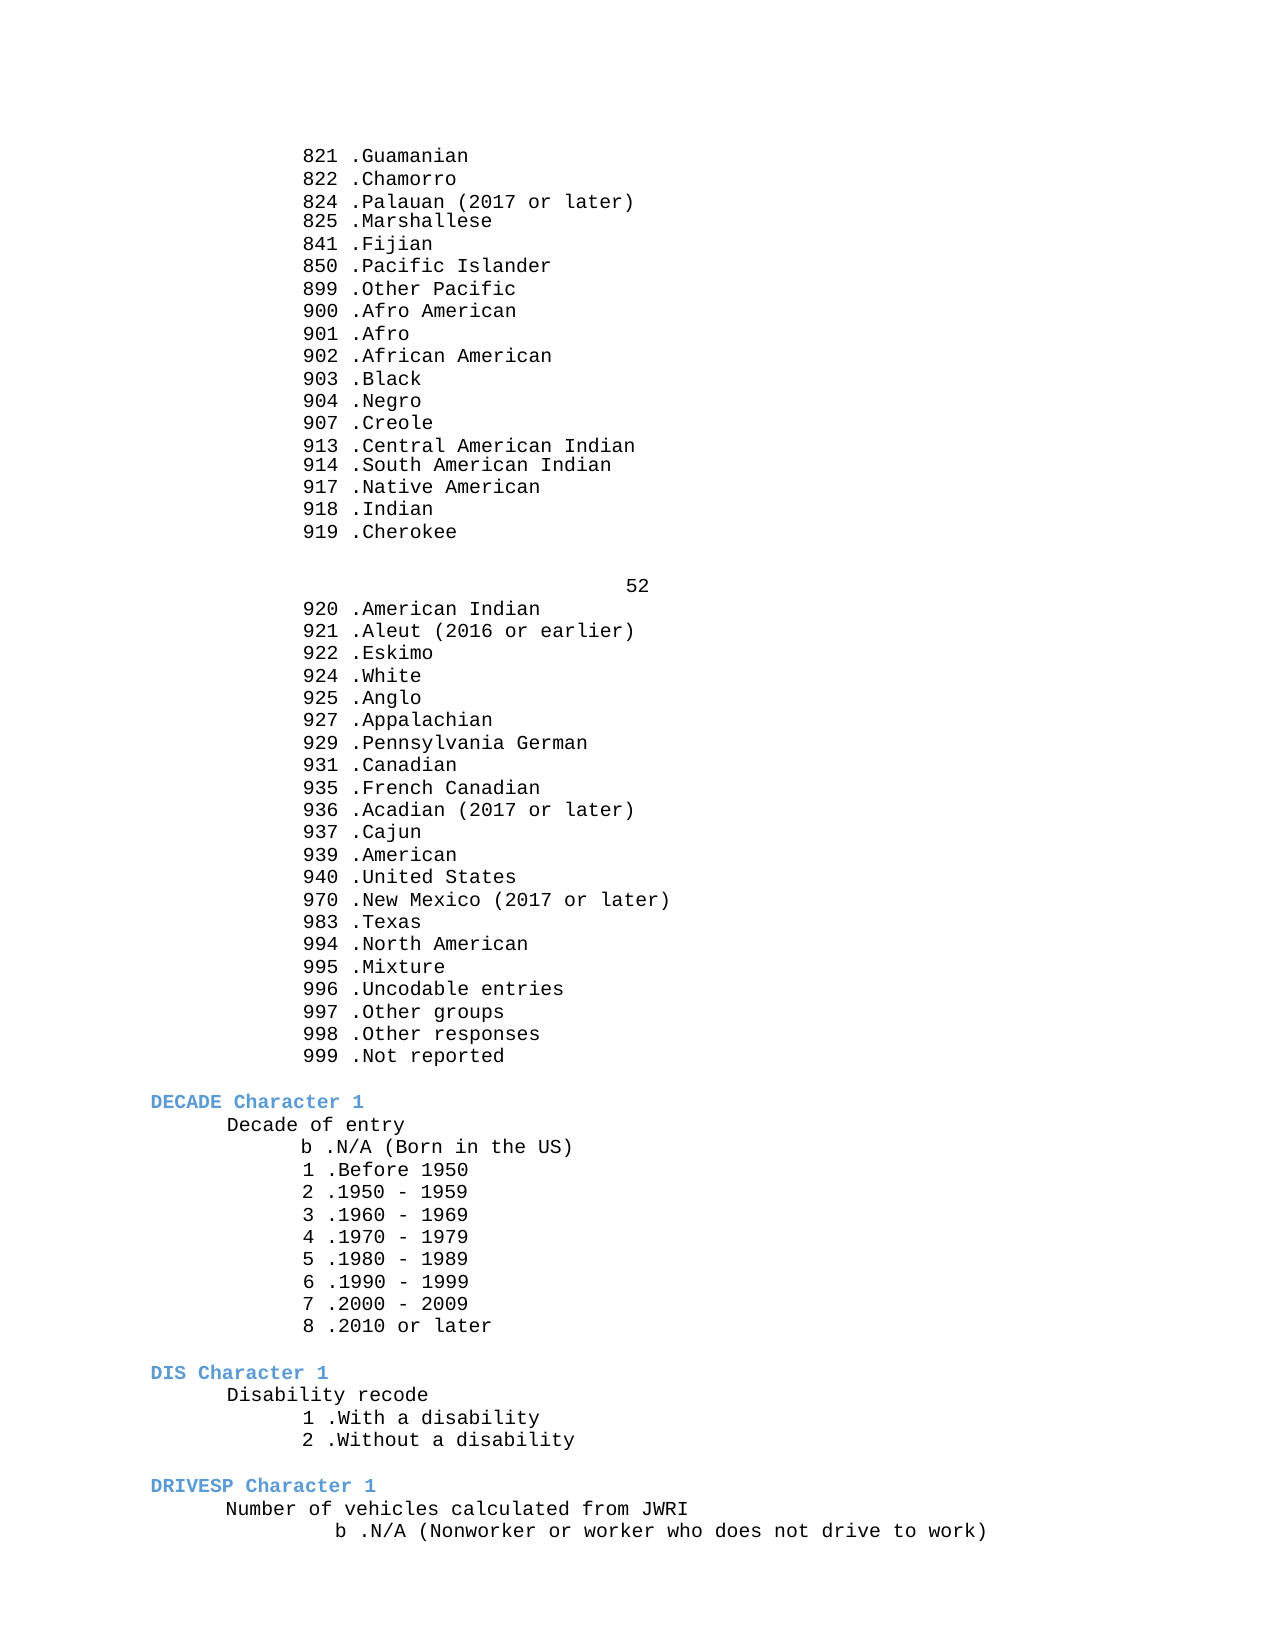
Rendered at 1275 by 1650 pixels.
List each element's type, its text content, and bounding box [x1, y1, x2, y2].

text 919 .Cherokee [303, 522, 1125, 544]
text 900 .Afro American [303, 301, 1125, 324]
text 901 .Afro [303, 324, 1125, 346]
text 904 .Negro [303, 391, 1125, 413]
text 902 .African American [303, 346, 1125, 368]
text 924 .White [303, 666, 1125, 688]
text 907 .Creole [303, 413, 1125, 436]
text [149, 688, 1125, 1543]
text 850 .Pacific Islander [302, 256, 1125, 279]
text 824 .Palauan (2017 or later) 825 .Marshallese [302, 191, 650, 234]
text 903 .Black [303, 368, 1125, 391]
text 920 .American Indian [303, 598, 1125, 621]
text 822 .Chamorro [302, 169, 1125, 191]
text 922 .Eskimo [303, 643, 1125, 666]
text 52 [149, 576, 1125, 598]
text 913 .Central American Indian 914 .South American Indian 917 .Native American [303, 436, 650, 499]
text 899 .Other Pacific [302, 279, 1125, 301]
text 841 .Fijian [302, 234, 1125, 256]
text 918 .Indian [303, 499, 1125, 522]
text 821 .Guamanian [302, 146, 1125, 169]
text 921 .Aleut (2016 or earlier) [303, 621, 1125, 643]
